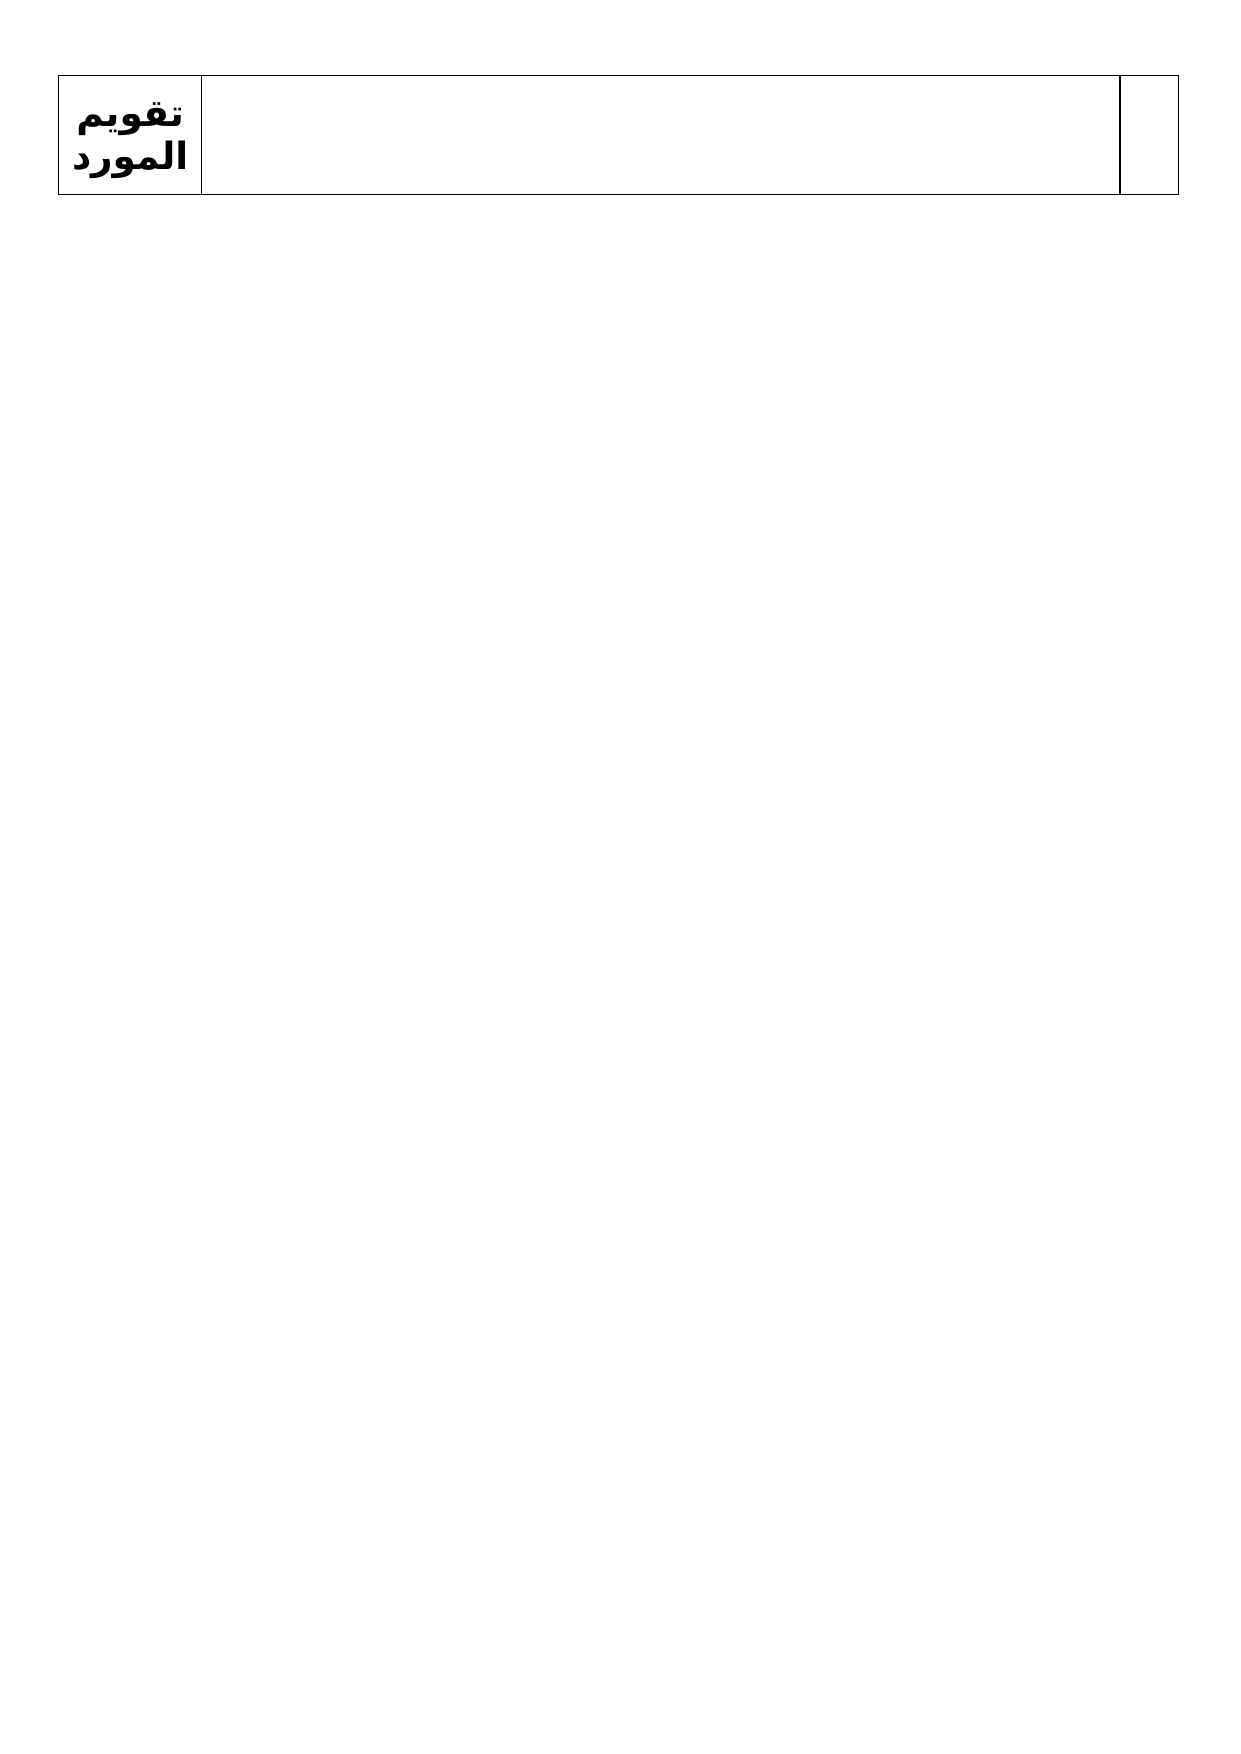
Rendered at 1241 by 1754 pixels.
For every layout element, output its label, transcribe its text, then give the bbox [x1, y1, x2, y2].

table_cell [1121, 76, 1178, 194]
table_cell [202, 76, 1119, 194]
table_cell تقويم المورد [59, 76, 201, 194]
